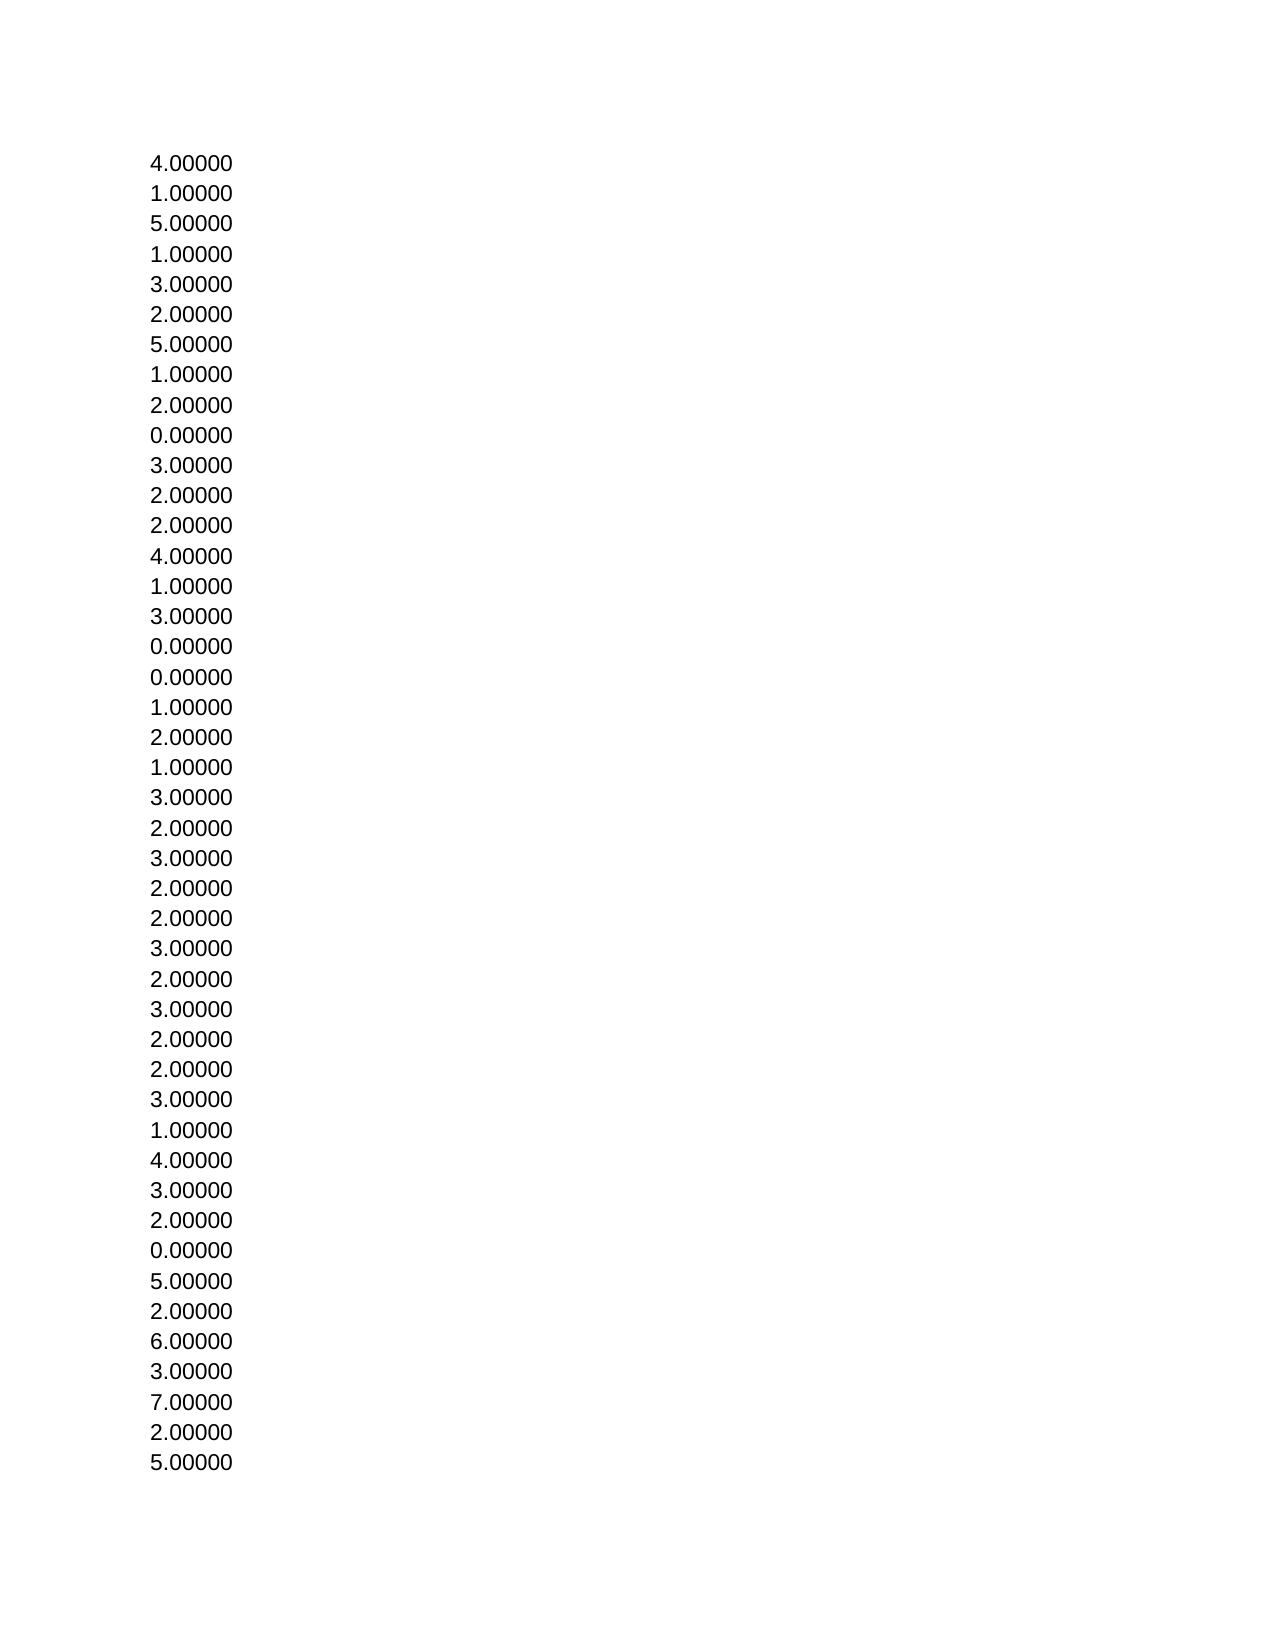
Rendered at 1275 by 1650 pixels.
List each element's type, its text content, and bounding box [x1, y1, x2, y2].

text 2.00000 [150, 966, 1125, 992]
text 2.00000 [150, 512, 1125, 539]
text 5.00000 [150, 1268, 1125, 1294]
text 2.00000 [150, 875, 1125, 901]
text 2.00000 [150, 1026, 1125, 1052]
text 1.00000 [150, 361, 1125, 388]
text 3.00000 [150, 935, 1125, 962]
text 1.00000 [150, 573, 1125, 599]
text 4.00000 [150, 1147, 1125, 1173]
text 3.00000 [150, 996, 1125, 1022]
text 2.00000 [150, 392, 1125, 418]
text 2.00000 [150, 482, 1125, 509]
text 1.00000 [150, 754, 1125, 781]
text 2.00000 [150, 1419, 1125, 1445]
text 1.00000 [150, 694, 1125, 720]
text 3.00000 [150, 452, 1125, 478]
text 7.00000 [150, 1388, 1125, 1415]
text 2.00000 [150, 1056, 1125, 1083]
text 2.00000 [150, 301, 1125, 327]
text 3.00000 [150, 1177, 1125, 1203]
text 3.00000 [150, 845, 1125, 871]
text 3.00000 [150, 1086, 1125, 1113]
text 1.00000 [150, 241, 1125, 267]
text 0.00000 [150, 633, 1125, 660]
text 2.00000 [150, 1298, 1125, 1324]
text 5.00000 [150, 1449, 1125, 1475]
text 5.00000 [150, 331, 1125, 358]
text 3.00000 [150, 271, 1125, 297]
text 0.00000 [150, 663, 1125, 690]
text 1.00000 [150, 180, 1125, 207]
text 2.00000 [150, 1207, 1125, 1234]
text 1.00000 [150, 1117, 1125, 1143]
text 3.00000 [150, 1358, 1125, 1385]
text 2.00000 [150, 814, 1125, 841]
text 5.00000 [150, 210, 1125, 237]
text 3.00000 [150, 784, 1125, 811]
text 0.00000 [150, 1237, 1125, 1264]
text 2.00000 [150, 905, 1125, 932]
text 2.00000 [150, 724, 1125, 750]
text 4.00000 [150, 150, 1125, 176]
text 0.00000 [150, 422, 1125, 448]
text 3.00000 [150, 603, 1125, 629]
text 4.00000 [150, 543, 1125, 569]
text 6.00000 [150, 1328, 1125, 1354]
